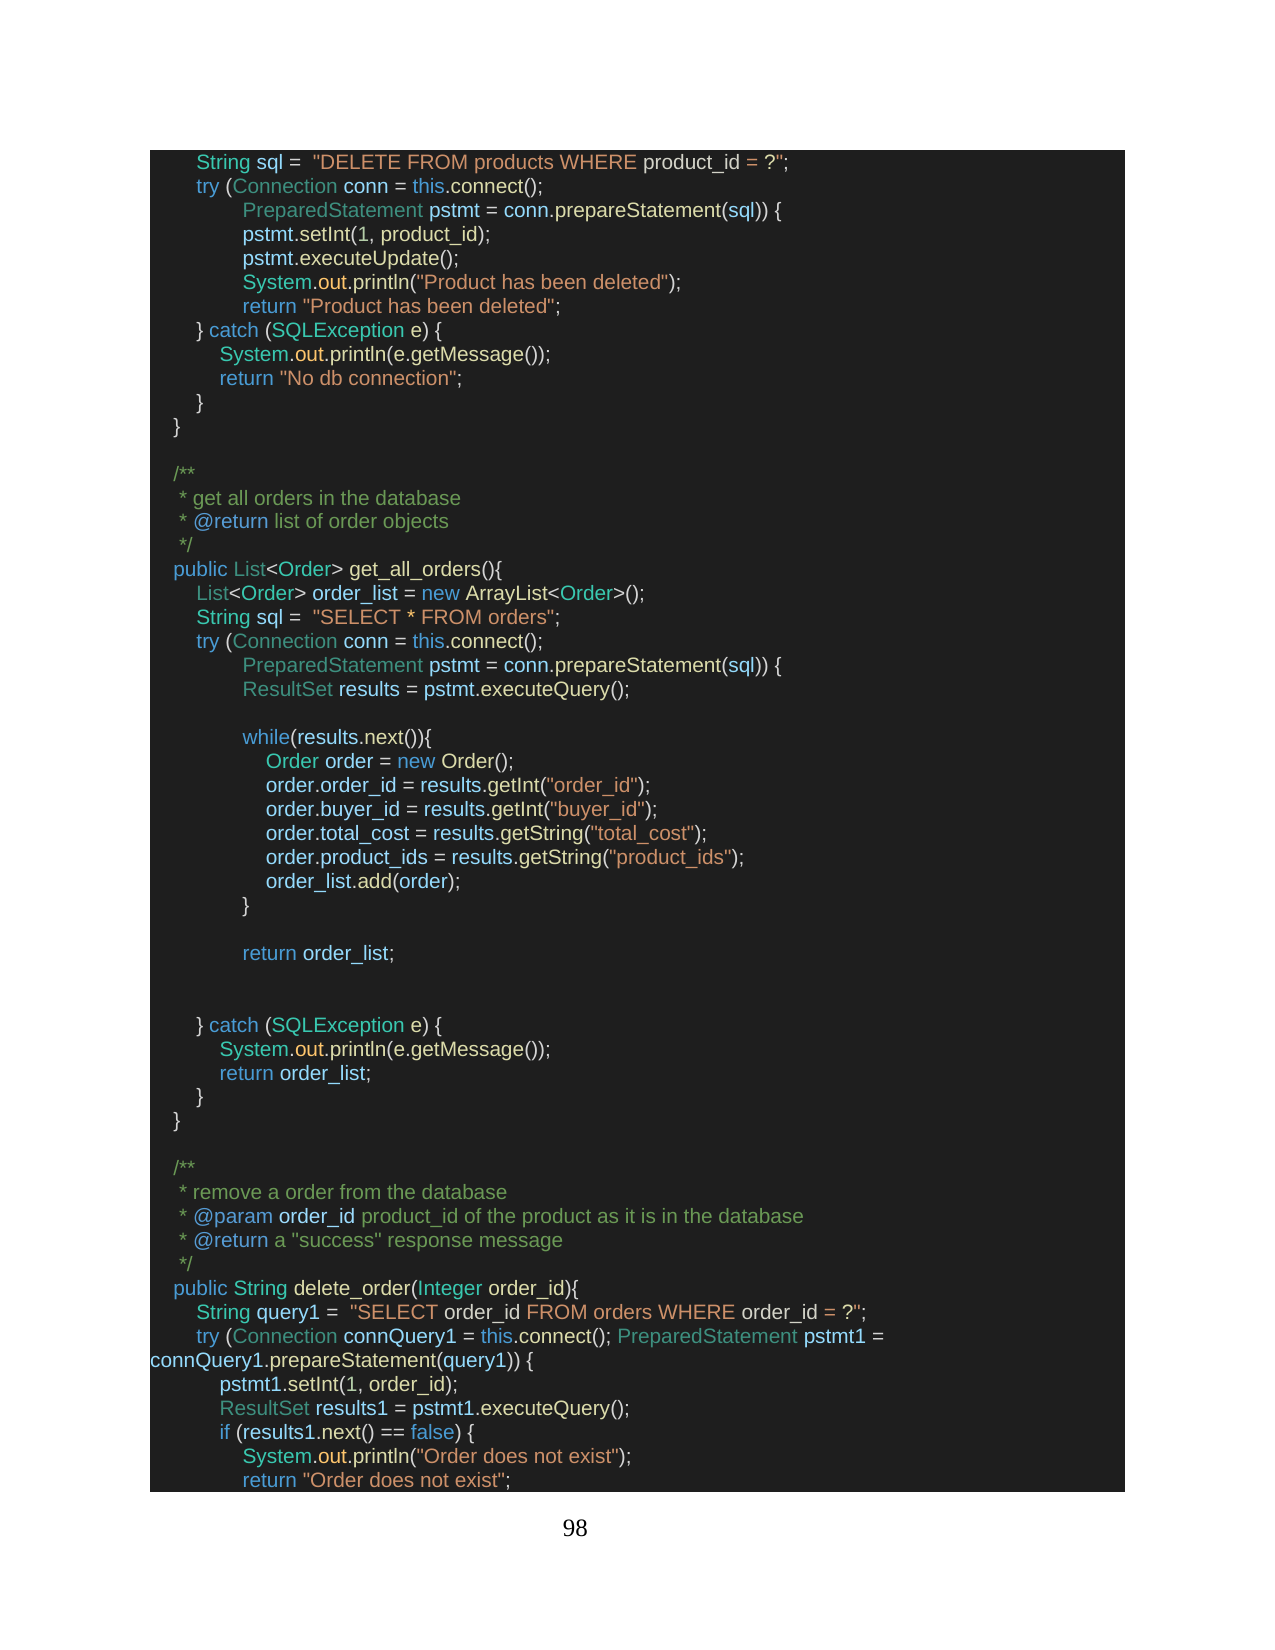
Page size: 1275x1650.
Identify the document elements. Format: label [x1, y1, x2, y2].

text [150, 150, 1125, 1492]
